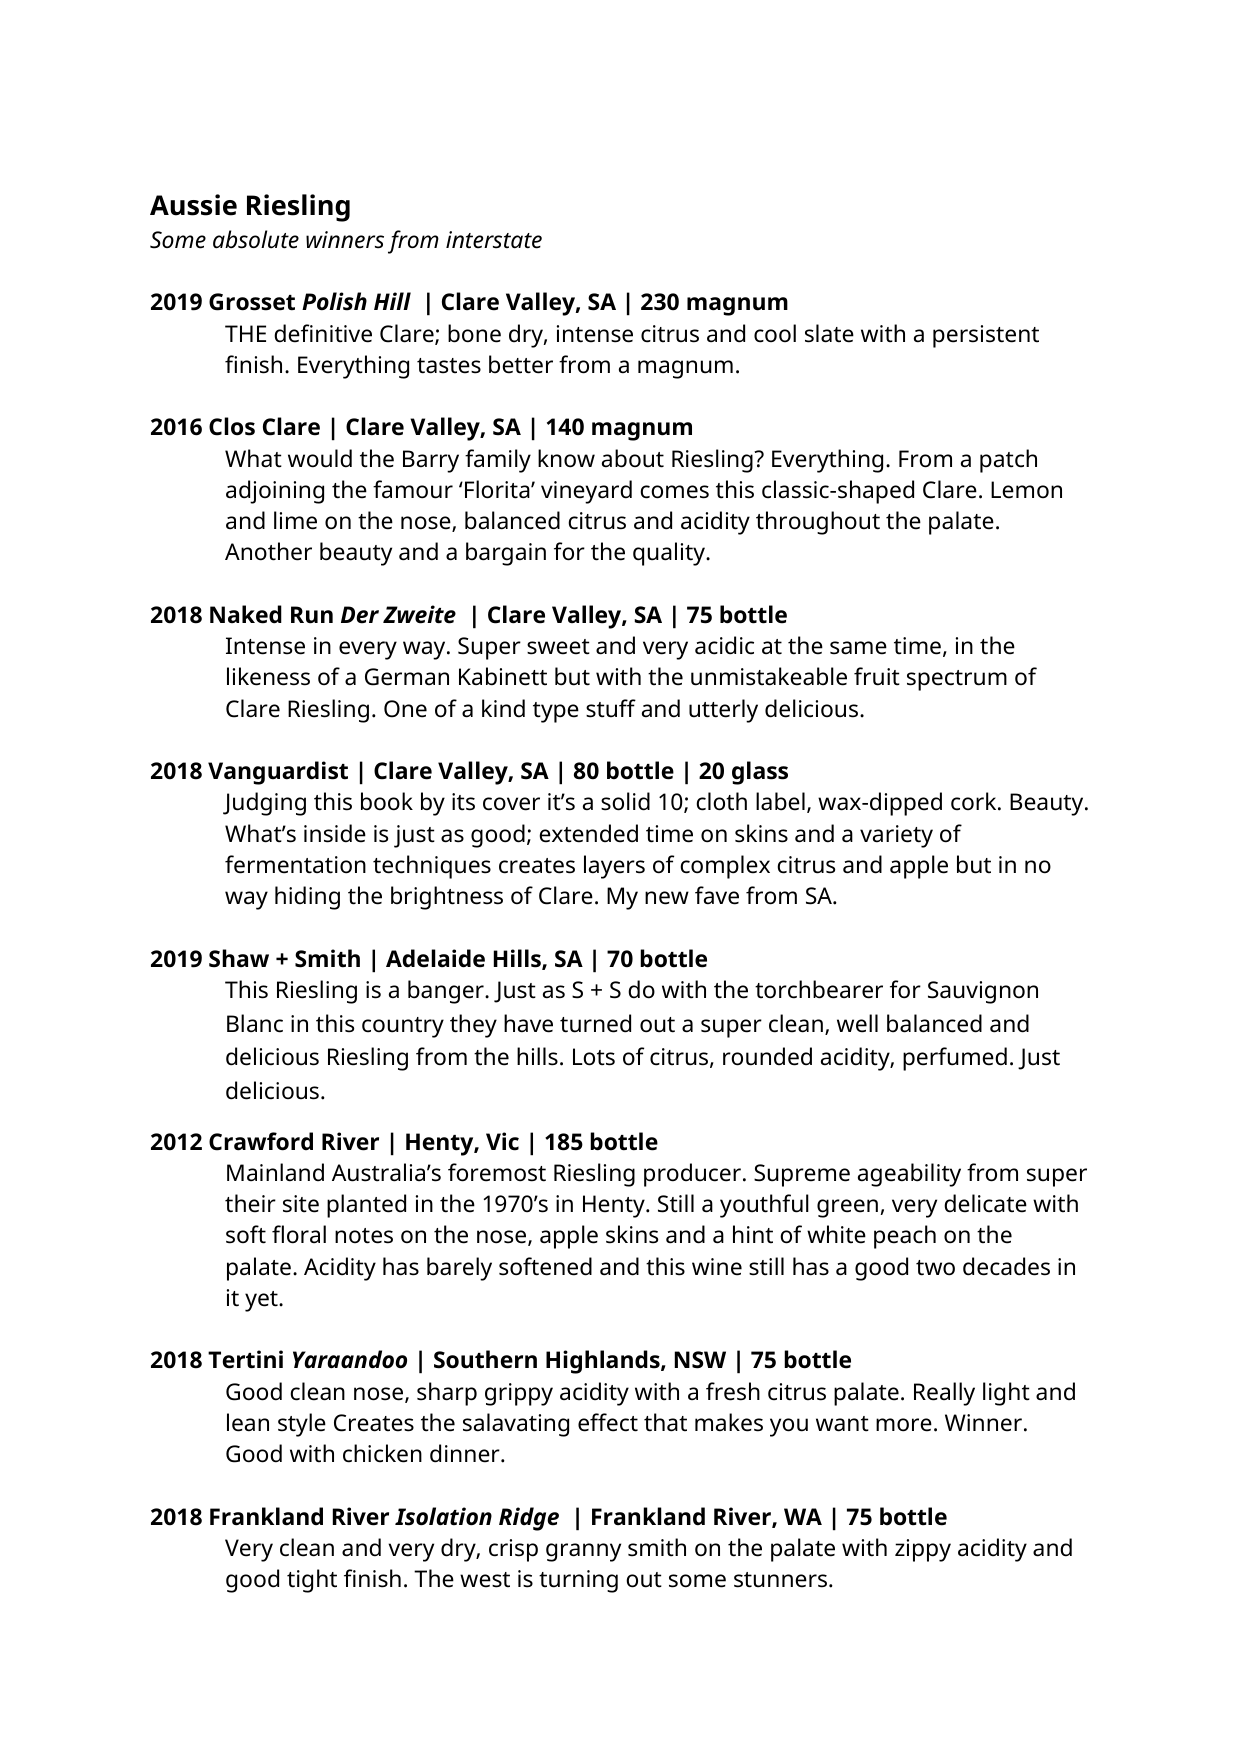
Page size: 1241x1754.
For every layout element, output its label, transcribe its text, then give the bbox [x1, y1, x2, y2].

text This Riesling is a banger. Just as S + S do with the torchbearer for Sauvignon Blanc in this country they have turned out a super clean, well balanced and delicious Riesling from the hills. Lots of citrus, rounded acidity, perfumed. Just delicious. [225, 974, 1090, 1106]
text 2018 Tertini Yaraandoo | Southern Highlands, NSW | 75 bottle [150, 1344, 1090, 1375]
text Intense in every way. Super sweet and very acidic at the same time, in the likeness of a German Kabinett but with the unmistakeable fruit spectrum of Clare Riesling. One of a kind type stuff and utterly delicious. [225, 630, 1090, 724]
text 2018 Vanguardist | Clare Valley, SA | 80 bottle | 20 glass [150, 755, 1090, 786]
text Judging this book by its cover it’s a solid 10; cloth label, wax-dipped cork. Beauty. What’s inside is just as good; extended time on skins and a variety of fermentation techniques creates layers of complex citrus and apple but in no way hiding the brightness of Clare. My new fave from SA. [225, 786, 1090, 911]
text 2012 Crawford River | Henty, Vic | 185 bottle [150, 1125, 1090, 1157]
text What would the Barry family know about Riesling? Everything. From a patch adjoining the famour ‘Florita’ vineyard comes this classic-shaped Clare. Lemon and lime on the nose, balanced citrus and acidity throughout the palate. Another beauty and a bargain for the quality. [225, 442, 1090, 567]
text THE definitive Clare; bone dry, intense citrus and cool slate with a persistent finish. Everything tastes better from a magnum. [225, 317, 1090, 380]
text Very clean and very dry, crisp granny smith on the palate with zippy acidity and good tight finish. The west is turning out some stunners. [225, 1532, 1090, 1594]
text Aussie Riesling [150, 187, 1090, 224]
text Some absolute winners from interstate [150, 224, 1090, 255]
text Mainland Australia’s foremost Riesling producer. Supreme ageability from super their site planted in the 1970’s in Henty. Still a youthful green, very delicate with soft floral notes on the nose, apple skins and a hint of white peach on the palate. Acidity has barely softened and this wine still has a good two decades in it yet. [225, 1157, 1090, 1313]
text 2019 Grosset Polish Hill | Clare Valley, SA | 230 magnum [150, 286, 1090, 317]
text 2018 Frankland River Isolation Ridge | Frankland River, WA | 75 bottle [150, 1500, 1090, 1532]
text 2016 Clos Clare | Clare Valley, SA | 140 magnum [150, 411, 1090, 442]
text 2018 Naked Run Der Zweite | Clare Valley, SA | 75 bottle [150, 599, 1090, 630]
text Good clean nose, sharp grippy acidity with a fresh citrus palate. Really light and lean style Creates the salavating effect that makes you want more. Winner. Good with chicken dinner. [225, 1375, 1090, 1469]
text 2019 Shaw + Smith | Adelaide Hills, SA | 70 bottle [150, 942, 1090, 974]
